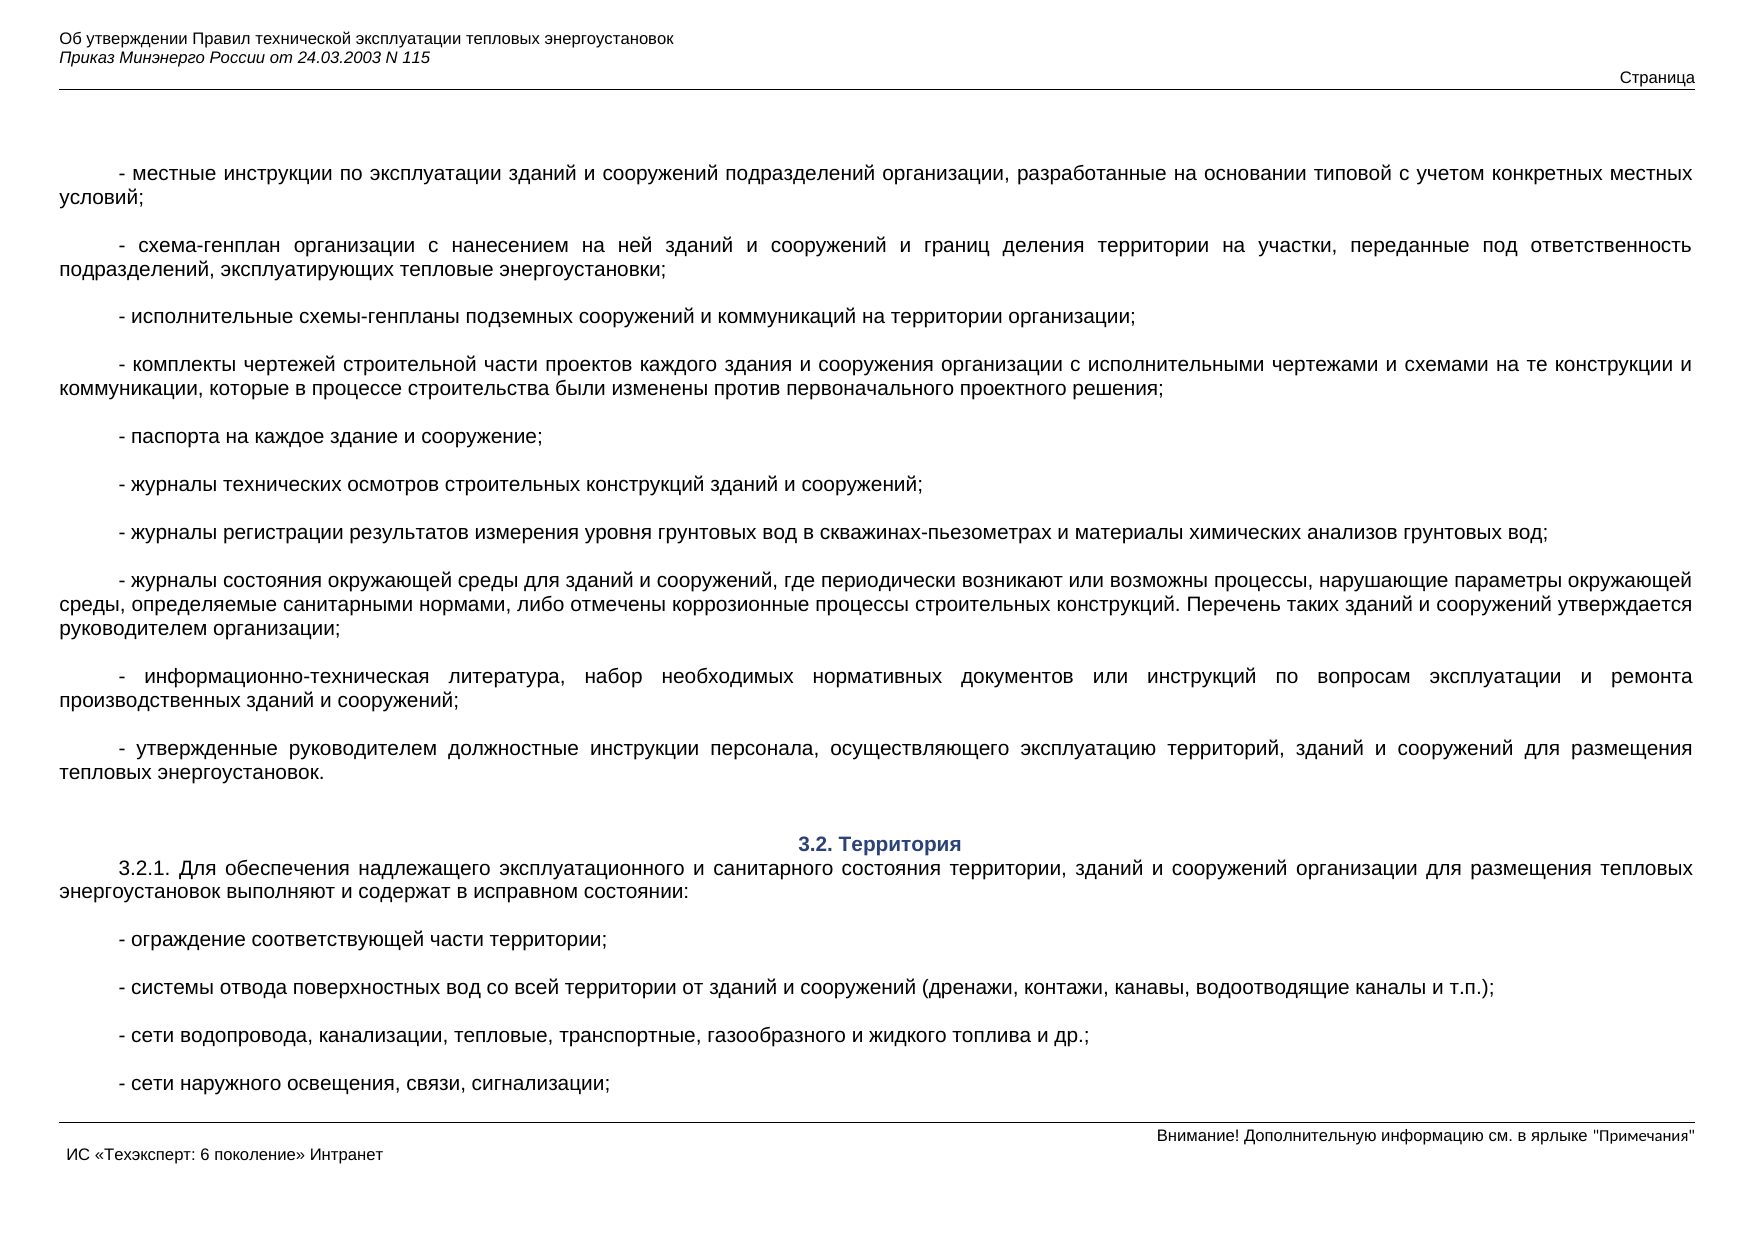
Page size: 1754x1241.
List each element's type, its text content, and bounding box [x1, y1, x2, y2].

text - сети наружного освещения, связи, сигнализации; [59, 1071, 1695, 1095]
text - паспорта на каждое здание и сооружение; [59, 424, 1695, 448]
text - журналы состояния окружающей среды для зданий и сооружений, где периодически возникают или возможны процессы, нарушающие параметры окружающей среды, определяемые санитарными нормами, либо отмечены коррозионные процессы строительных конструкций. Перечень таких зданий и сооружений утверждается руководителем организации; [59, 568, 1695, 640]
text 3.2.1. Для обеспечения надлежащего эксплуатационного и санитарного состояния территории, зданий и сооружений организации для размещения тепловых энергоустановок выполняют и содержат в исправном состоянии: [59, 855, 1695, 903]
text - ограждение соответствующей части территории; [59, 927, 1695, 951]
text - журналы технических осмотров строительных конструкций зданий и сооружений; [59, 472, 1695, 496]
text 3.2. Территория [59, 831, 1695, 855]
text - схема-генплан организации с нанесением на ней зданий и сооружений и границ деления территории на участки, переданные под ответственность подразделений, эксплуатирующих тепловые энергоустановки; [59, 232, 1695, 280]
text - исполнительные схемы-генпланы подземных сооружений и коммуникаций на территории организации; [59, 304, 1695, 328]
text - утвержденные руководителем должностные инструкции персонала, осуществляющего эксплуатацию территорий, зданий и сооружений для размещения тепловых энергоустановок. [59, 736, 1695, 783]
text - комплекты чертежей строительной части проектов каждого здания и сооружения организации с исполнительными чертежами и схемами на те конструкции и коммуникации, которые в процессе строительства были изменены против первоначального проектного решения; [59, 352, 1695, 400]
text - системы отвода поверхностных вод со всей территории от зданий и сооружений (дренажи, контажи, канавы, водоотводящие каналы и т.п.); [59, 975, 1695, 999]
text - местные инструкции по эксплуатации зданий и сооружений подразделений организации, разработанные на основании типовой с учетом конкретных местных условий; [59, 161, 1695, 208]
text - сети водопровода, канализации, тепловые, транспортные, газообразного и жидкого топлива и др.; [59, 1023, 1695, 1047]
text - информационно-техническая литература, набор необходимых нормативных документов или инструкций по вопросам эксплуатации и ремонта производственных зданий и сооружений; [59, 664, 1695, 712]
text - журналы регистрации результатов измерения уровня грунтовых вод в скважинах-пьезометрах и материалы химических анализов грунтовых вод; [59, 520, 1695, 544]
